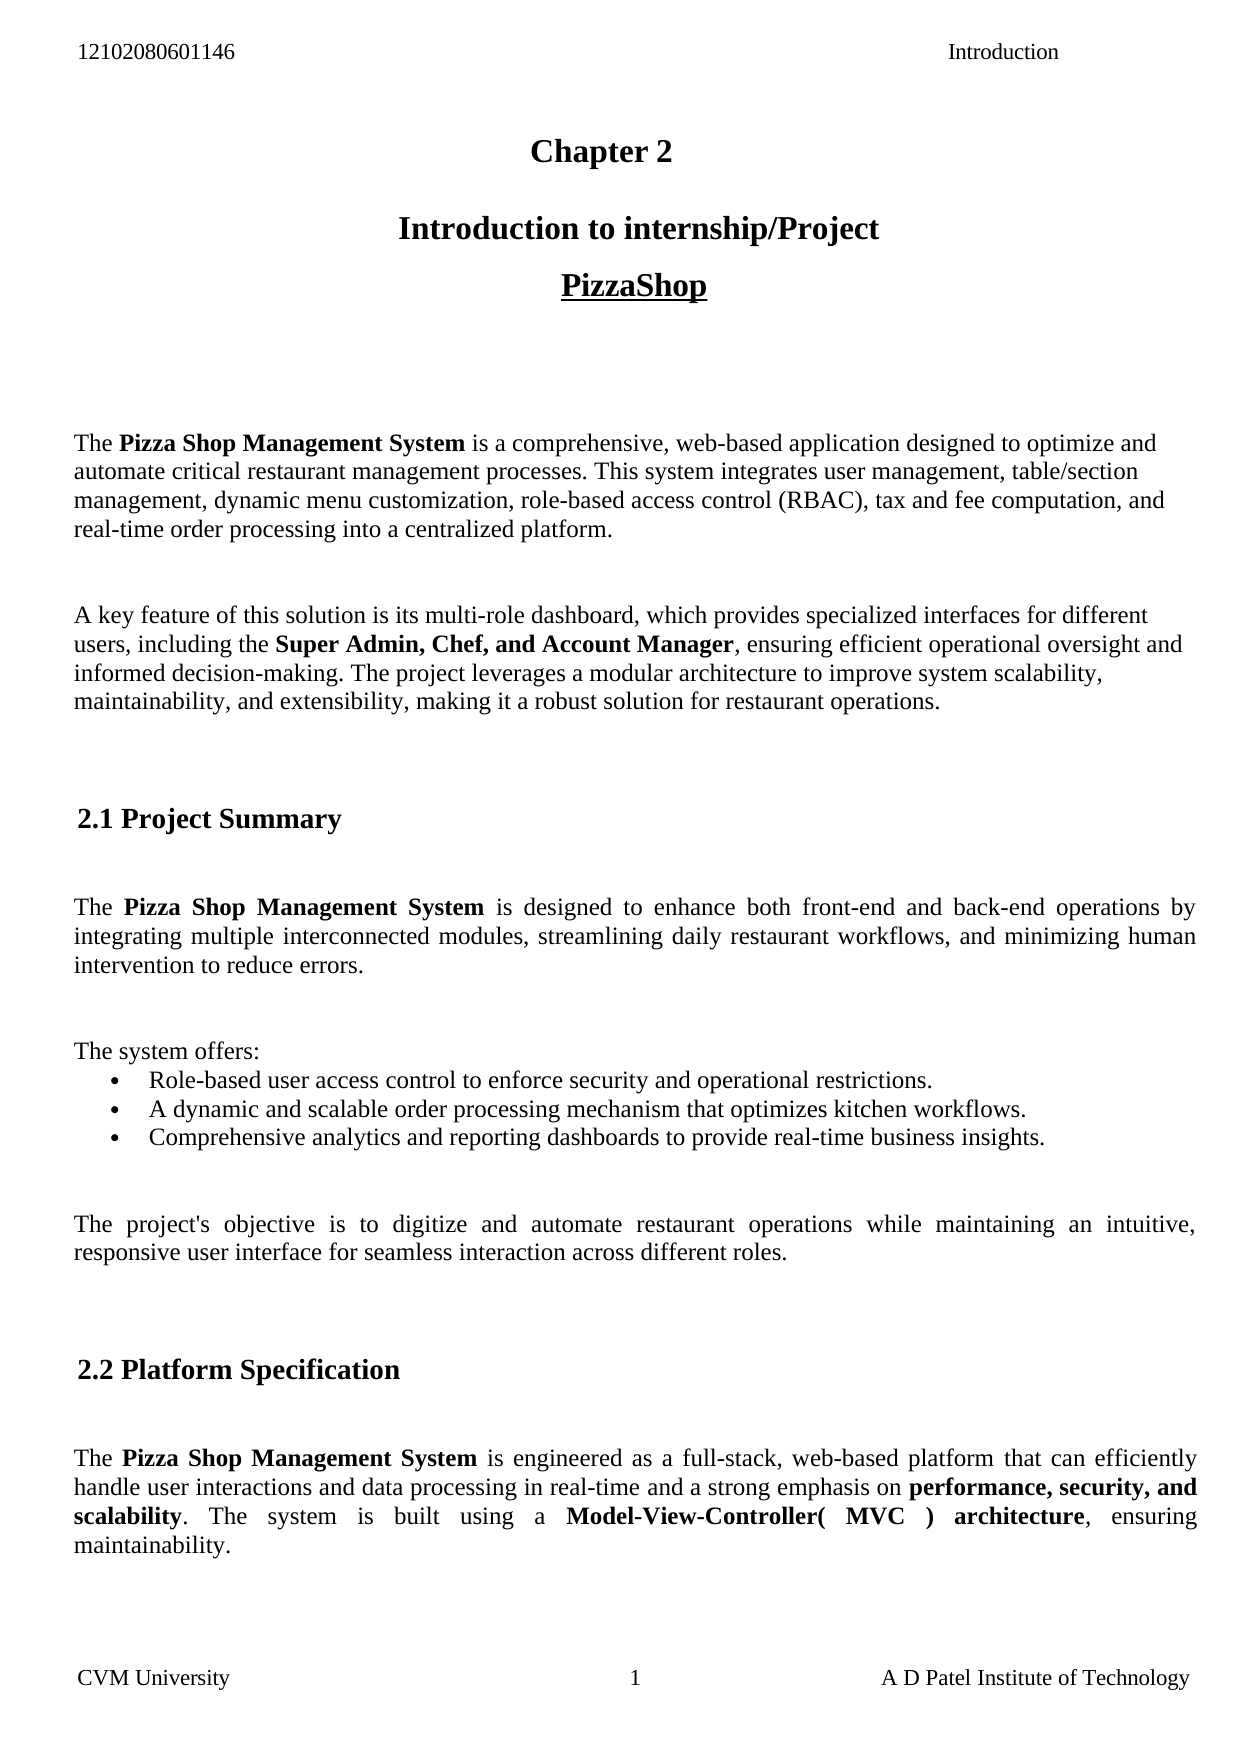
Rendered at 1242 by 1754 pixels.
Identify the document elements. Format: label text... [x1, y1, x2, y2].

subtitle 2.1 Project Summary [77, 801, 1197, 835]
list A dynamic and scalable order processing mechanism that optimizes kitchen workflows. [111, 1094, 1197, 1122]
text The Pizza Shop Management System is designed to enhance both front-end and back-end operations by integrating multiple interconnected modules, streamlining daily restaurant workflows, and minimizing human intervention to reduce errors. [74, 892, 1197, 979]
subtitle Introduction to internship/Project [80, 208, 1197, 246]
list Comprehensive analytics and reporting dashboards to provide real-time business insights. [111, 1122, 1197, 1151]
list Role-based user access control to enforce security and operational restrictions. [111, 1065, 1197, 1094]
text The Pizza Shop Management System is a comprehensive, web-based application designed to optimize and automate critical restaurant management processes. This system integrates user management, table/section management, dynamic menu customization, role-based access control (RBAC), tax and fee computation, and real-time order processing into a centralized platform. [74, 428, 1197, 543]
subtitle PizzaShop [225, 265, 1043, 304]
subtitle 2.2 Platform Specification [77, 1352, 1197, 1386]
text The system offers: [74, 1036, 1197, 1065]
text The project's objective is to digitize and automate restaurant operations while maintaining an intuitive, responsive user interface for seamless interaction across different roles. [74, 1209, 1197, 1266]
text A key feature of this solution is its multi-role dashboard, which provides specialized interfaces for different users, including the Super Admin, Chef, and Account Manager, ensuring efficient operational oversight and informed decision-making. The project leverages a modular architecture to improve system scalability, maintainability, and extensibility, making it a robust solution for restaurant operations. [74, 600, 1197, 715]
subtitle Chapter 2 [160, 131, 1043, 169]
text The Pizza Shop Management System is engineered as a full-stack, web-based platform that can efficiently handle user interactions and data processing in real-time and a strong emphasis on performance, security, and scalability. The system is built using a Model-View-Controller( MVC ) architecture, ensuring maintainability. [74, 1443, 1197, 1558]
